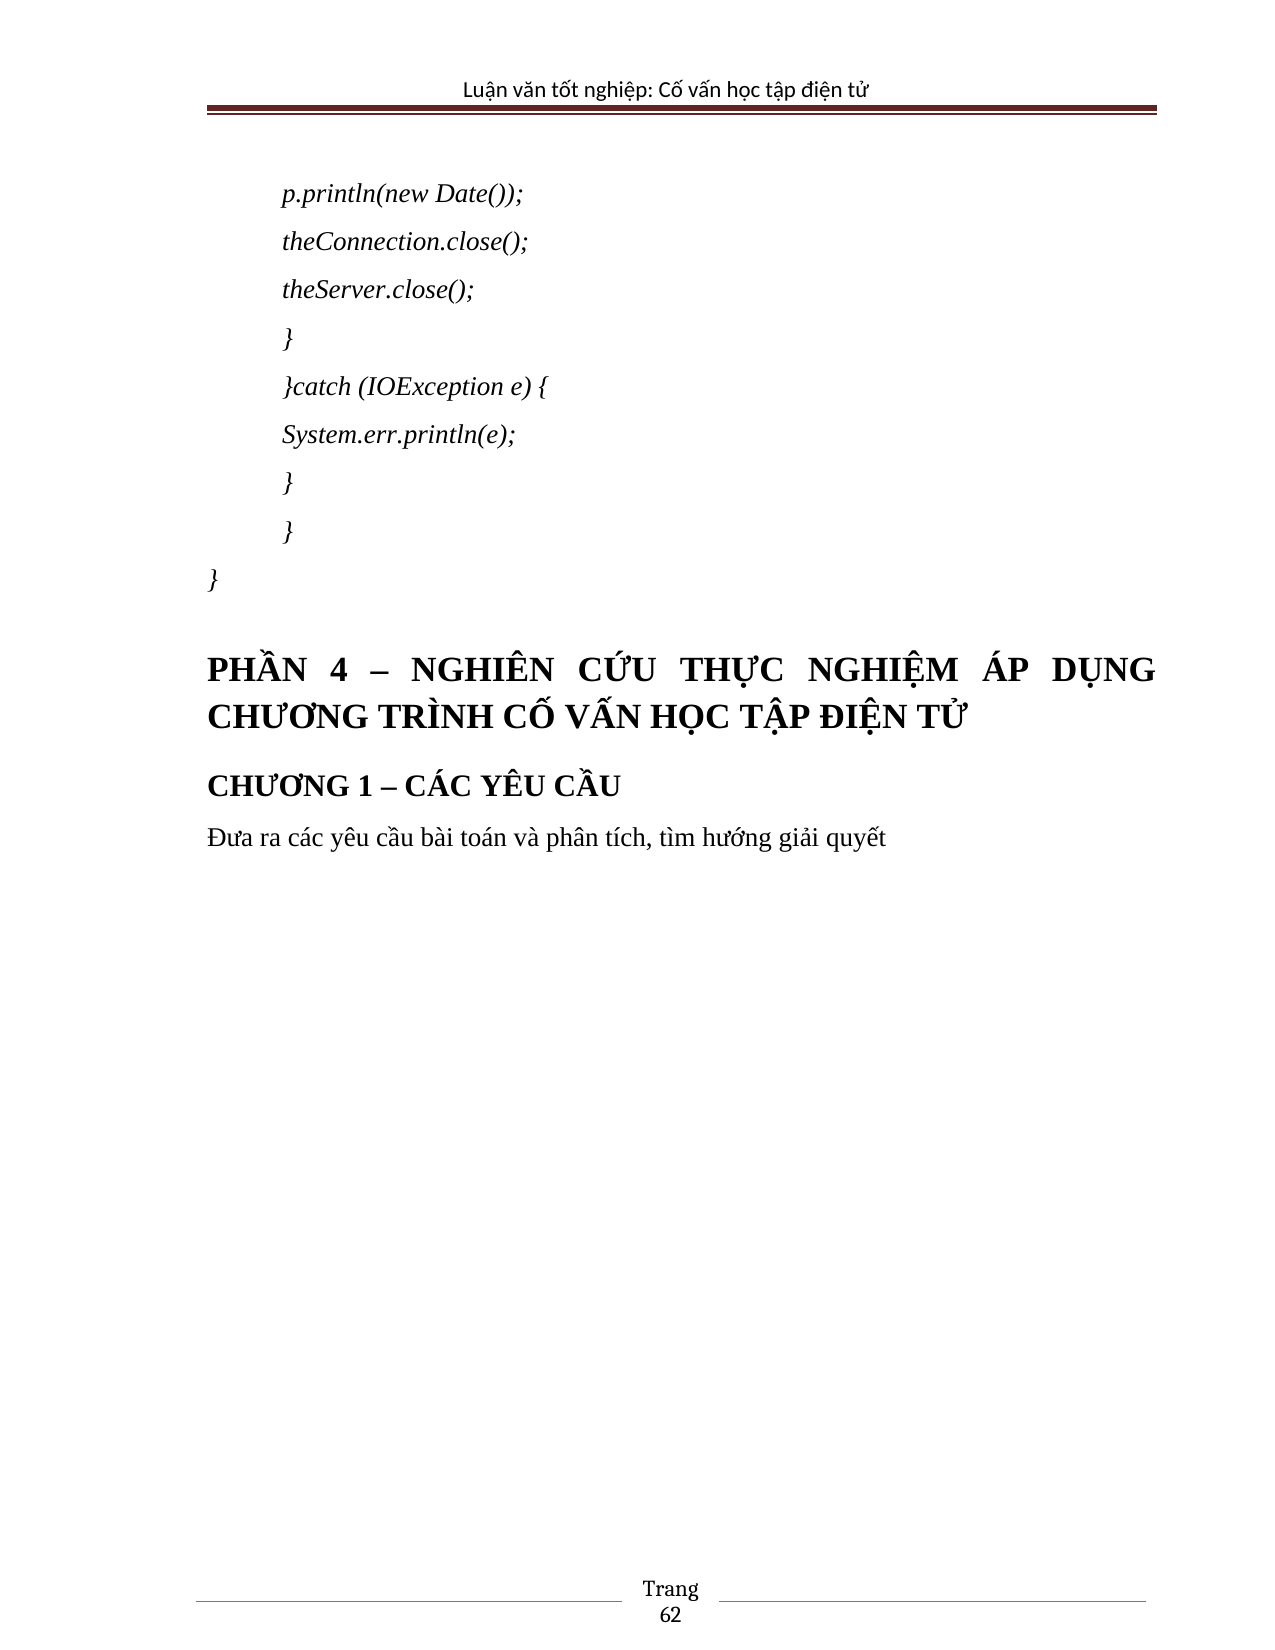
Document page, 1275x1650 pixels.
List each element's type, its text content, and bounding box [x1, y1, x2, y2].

text } [207, 563, 1157, 594]
text } [282, 322, 1157, 353]
text } [282, 467, 1157, 498]
text theConnection.close(); [282, 225, 1157, 257]
subtitle PHẦN 4 – NGHIÊN CỨU THỰC NGHIỆM ÁP DỤNG CHƯƠNG TRÌNH CỐ VẤN HỌC TẬP ĐIỆN TỬ [207, 649, 1157, 736]
subtitle CHƯƠNG 1 – CÁC YÊU CẦU [207, 767, 1157, 803]
text Đưa ra các yêu cầu bài toán và phân tích, tìm hướng giải quyết [207, 821, 1157, 852]
text System.err.println(e); [282, 418, 1157, 449]
text theServer.close(); [282, 274, 1157, 305]
text p.println(new Date()); [282, 177, 1157, 208]
text }catch (IOException e) { [282, 370, 1157, 401]
text } [207, 515, 1157, 546]
